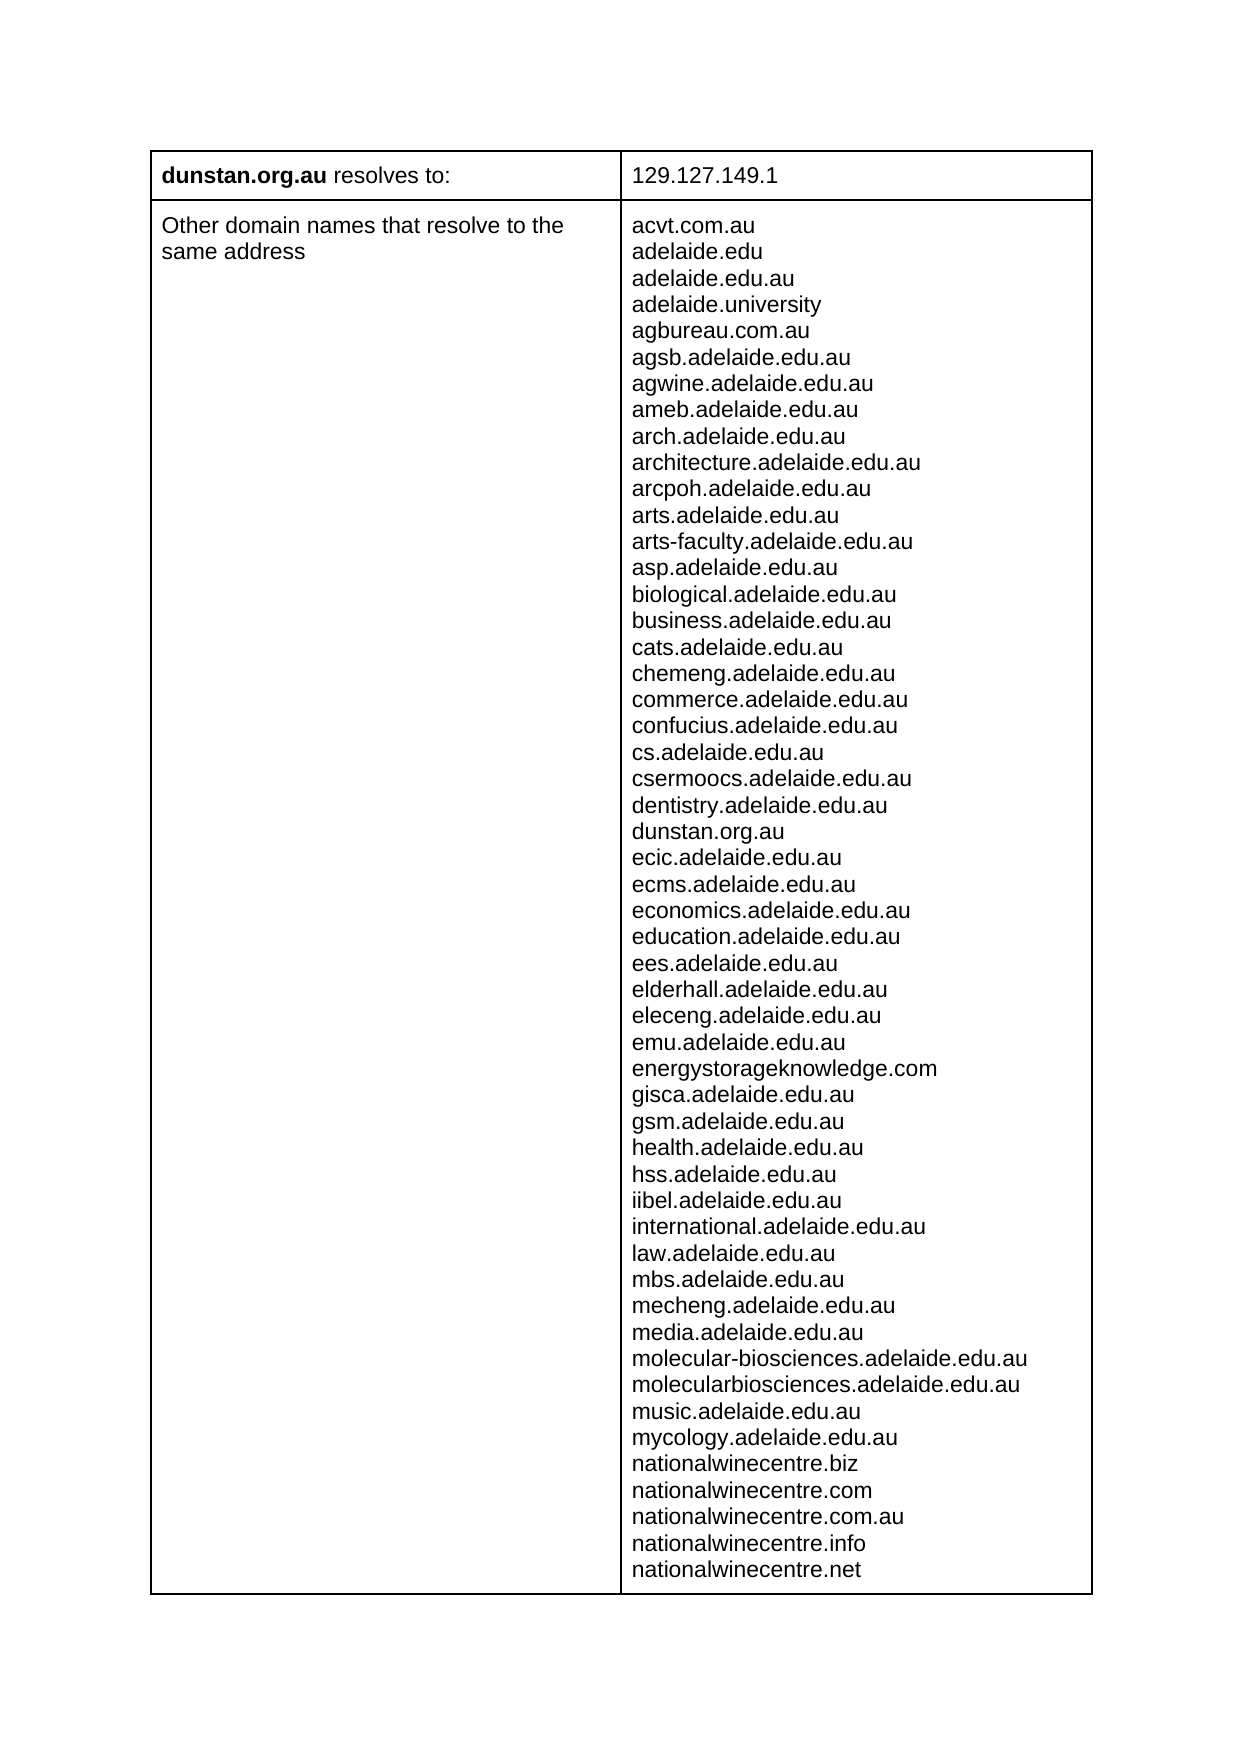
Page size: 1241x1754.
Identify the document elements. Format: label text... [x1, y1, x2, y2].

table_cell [622, 201, 1091, 1593]
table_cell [152, 201, 620, 1593]
table_header 129.127.149.1 [622, 152, 1091, 199]
table_header dunstan.org.au resolves to: [152, 152, 620, 199]
